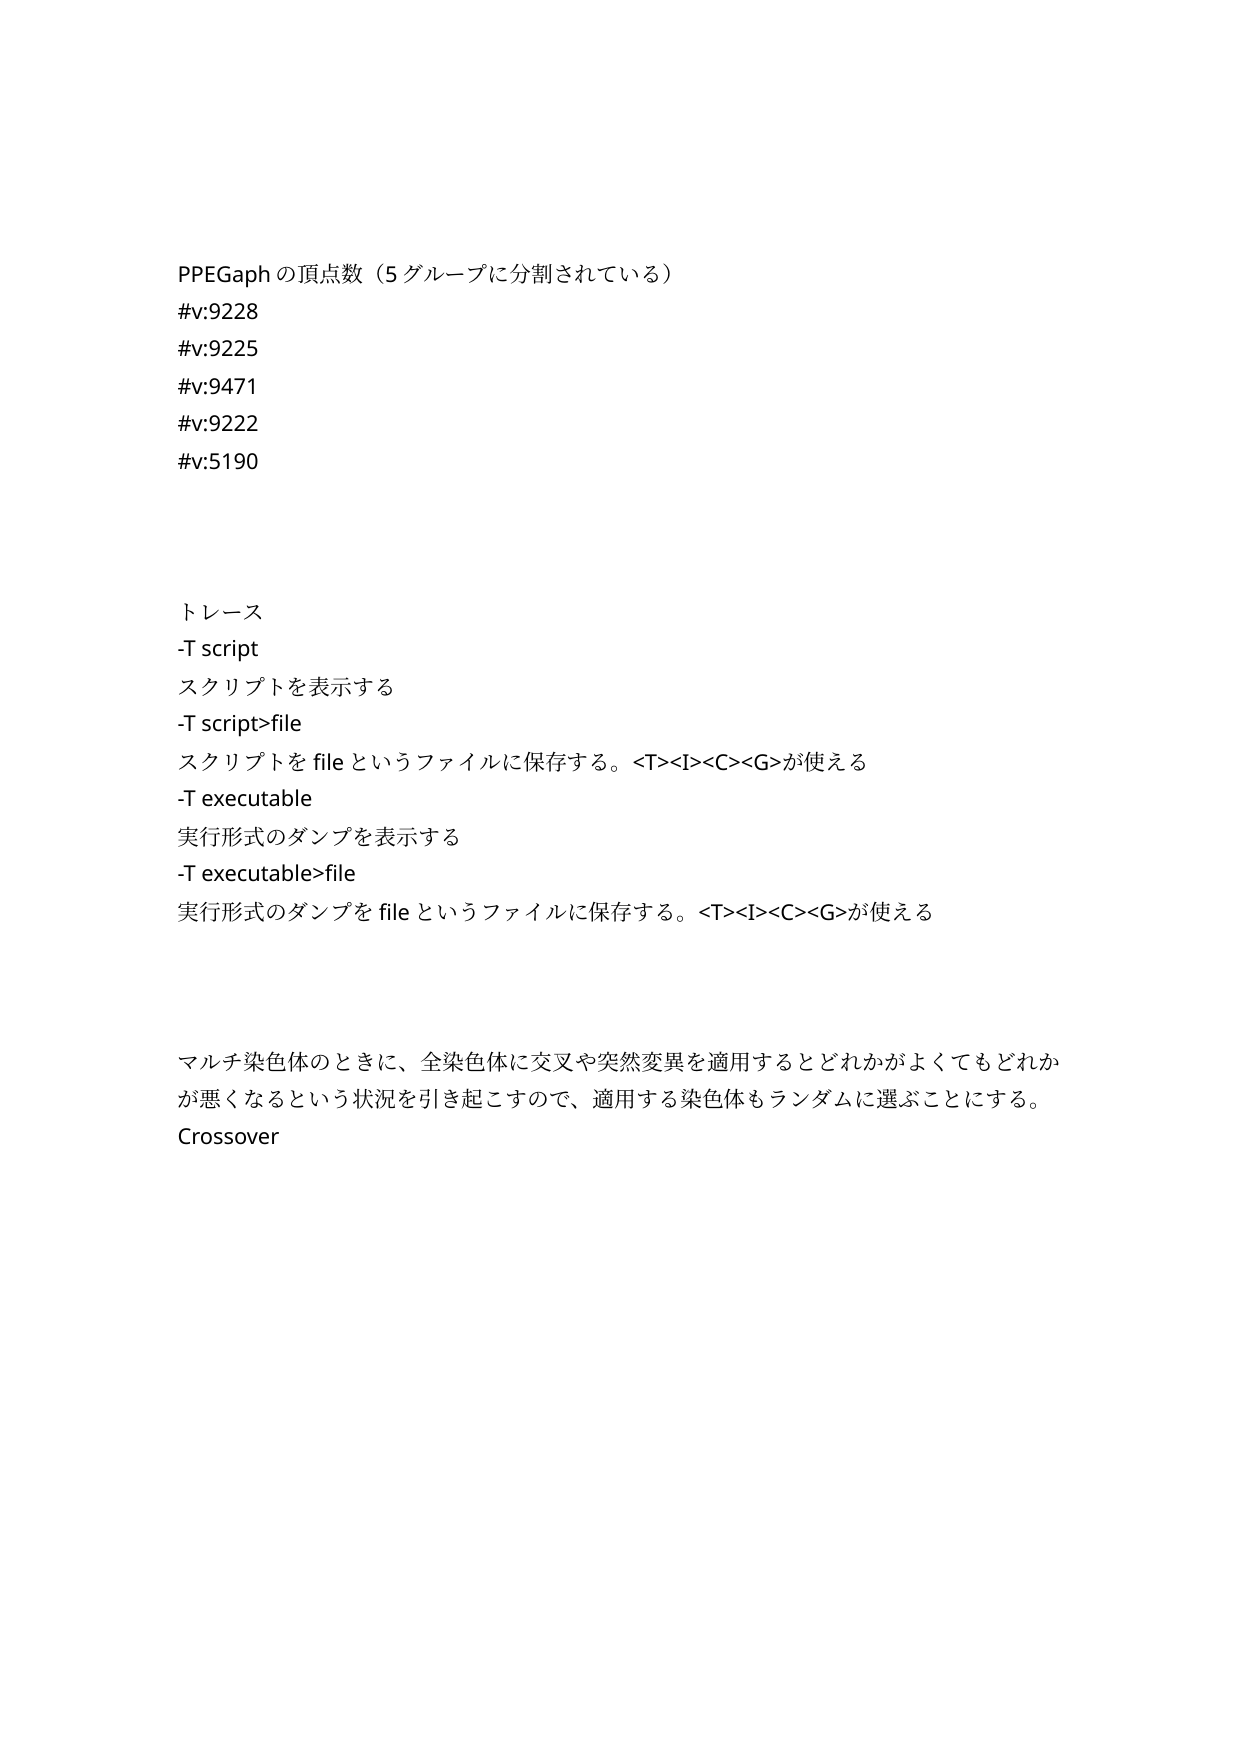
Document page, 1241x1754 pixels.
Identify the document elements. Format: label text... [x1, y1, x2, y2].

text #v:9471 [177, 367, 1063, 404]
text #v:9222 [177, 404, 1063, 442]
text トレース [177, 592, 1063, 629]
text #v:5190 [177, 442, 1063, 479]
text 実行形式のダンプをfileというファイルに保存する。<T><I><C><G>が使える [177, 892, 1063, 929]
text #v:9225 [177, 329, 1063, 367]
text -T script>file [177, 704, 1063, 742]
text マルチ染色体のときに、全染色体に交叉や突然変異を適用するとどれかがよくてもどれかが悪くなるという状況を引き起こすので、適用する染色体もランダムに選ぶことにする。 [177, 1042, 1063, 1117]
text 実行形式のダンプを表示する [177, 817, 1063, 854]
text -T executable>file [177, 854, 1063, 892]
text PPEGaphの頂点数（5グループに分割されている） [177, 254, 1063, 292]
text -T script [177, 629, 1063, 667]
text #v:9228 [177, 292, 1063, 329]
text -T executable [177, 779, 1063, 817]
text スクリプトをfileというファイルに保存する。<T><I><C><G>が使える [177, 742, 1063, 779]
text Crossover [177, 1117, 1063, 1154]
text スクリプトを表示する [177, 667, 1063, 704]
